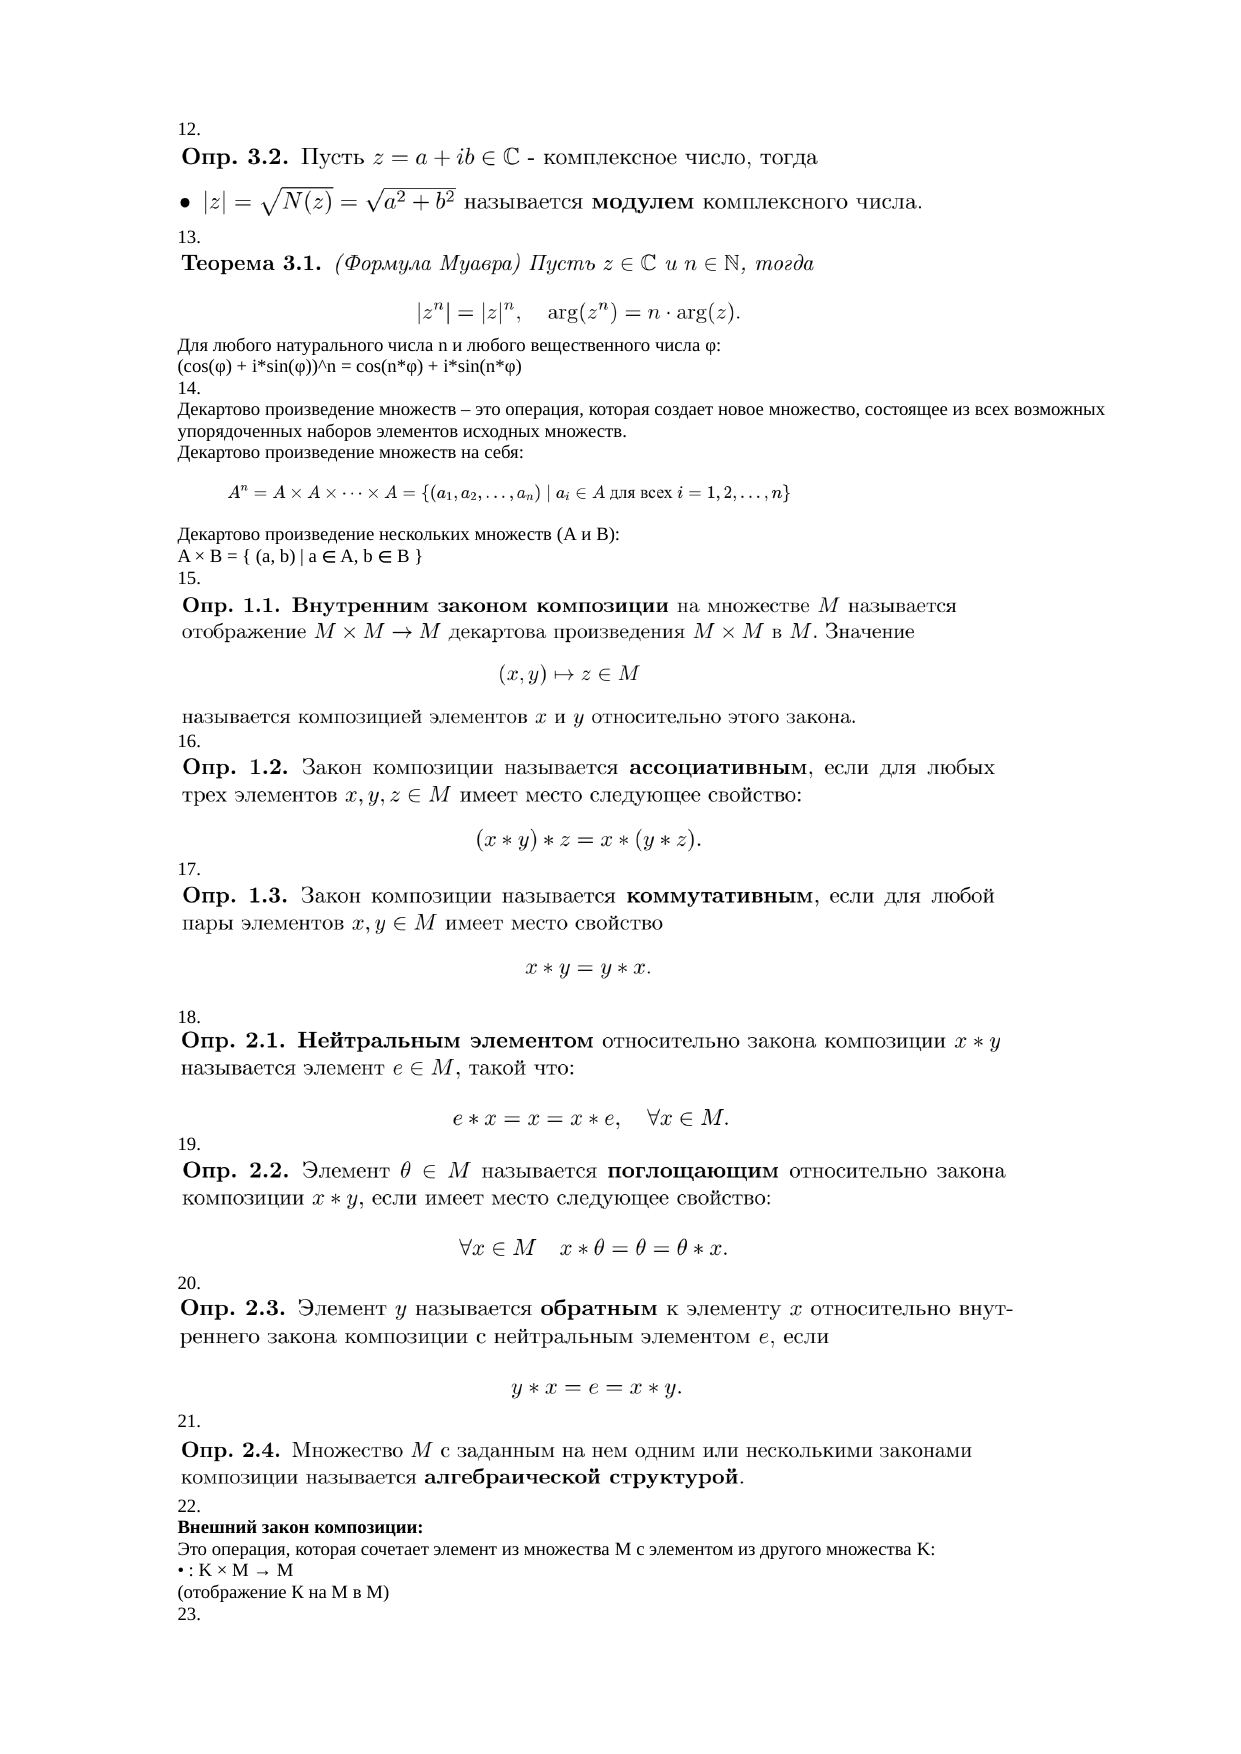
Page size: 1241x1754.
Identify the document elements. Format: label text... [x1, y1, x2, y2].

text Это операция, которая сочетает элемент из множества M с элементом из другого множества K: [177, 1538, 1152, 1559]
text 13. [177, 226, 1152, 247]
text 17. [177, 858, 1152, 879]
text Декартово произведение нескольких множеств (A и B): A × B = { (a, b) | a ∈ A, b ∈ B } [177, 523, 1152, 567]
text 18. [177, 1006, 1152, 1027]
picture [177, 462, 839, 523]
text • : K × M → M [177, 1559, 1152, 1581]
picture [177, 1027, 1013, 1133]
picture [177, 588, 967, 730]
text 15. [177, 567, 1152, 588]
text 14. [177, 377, 1152, 398]
text (cos(φ) + i*sin(φ))^n = cos(n*φ) + i*sin(n*φ) [177, 355, 1152, 377]
text 20. [177, 1272, 1152, 1293]
picture [177, 247, 827, 334]
text Внешний закон композиции: [177, 1516, 1152, 1538]
text 22. [177, 1495, 1152, 1516]
text 21. [177, 1410, 1152, 1432]
text Декартово произведение множеств – это операция, которая создает новое множество, состоящее из всех возможных упорядоченных наборов элементов исходных множеств. [177, 398, 1152, 441]
picture [177, 879, 1009, 984]
text 23. [177, 1602, 1152, 1624]
picture [177, 1431, 1000, 1495]
text 19. [177, 1132, 1152, 1154]
picture [177, 139, 935, 226]
picture [177, 1293, 1026, 1411]
text 16. [177, 729, 1152, 751]
text (отображение К на М в М) [177, 1581, 1152, 1602]
text 12. [177, 118, 1152, 140]
picture [177, 751, 1027, 858]
text Для любого натурального числа n и любого вещественного числа φ: [177, 333, 1152, 355]
text Декартово произведение множеств на себя: [177, 441, 1152, 463]
picture [177, 1154, 1026, 1272]
